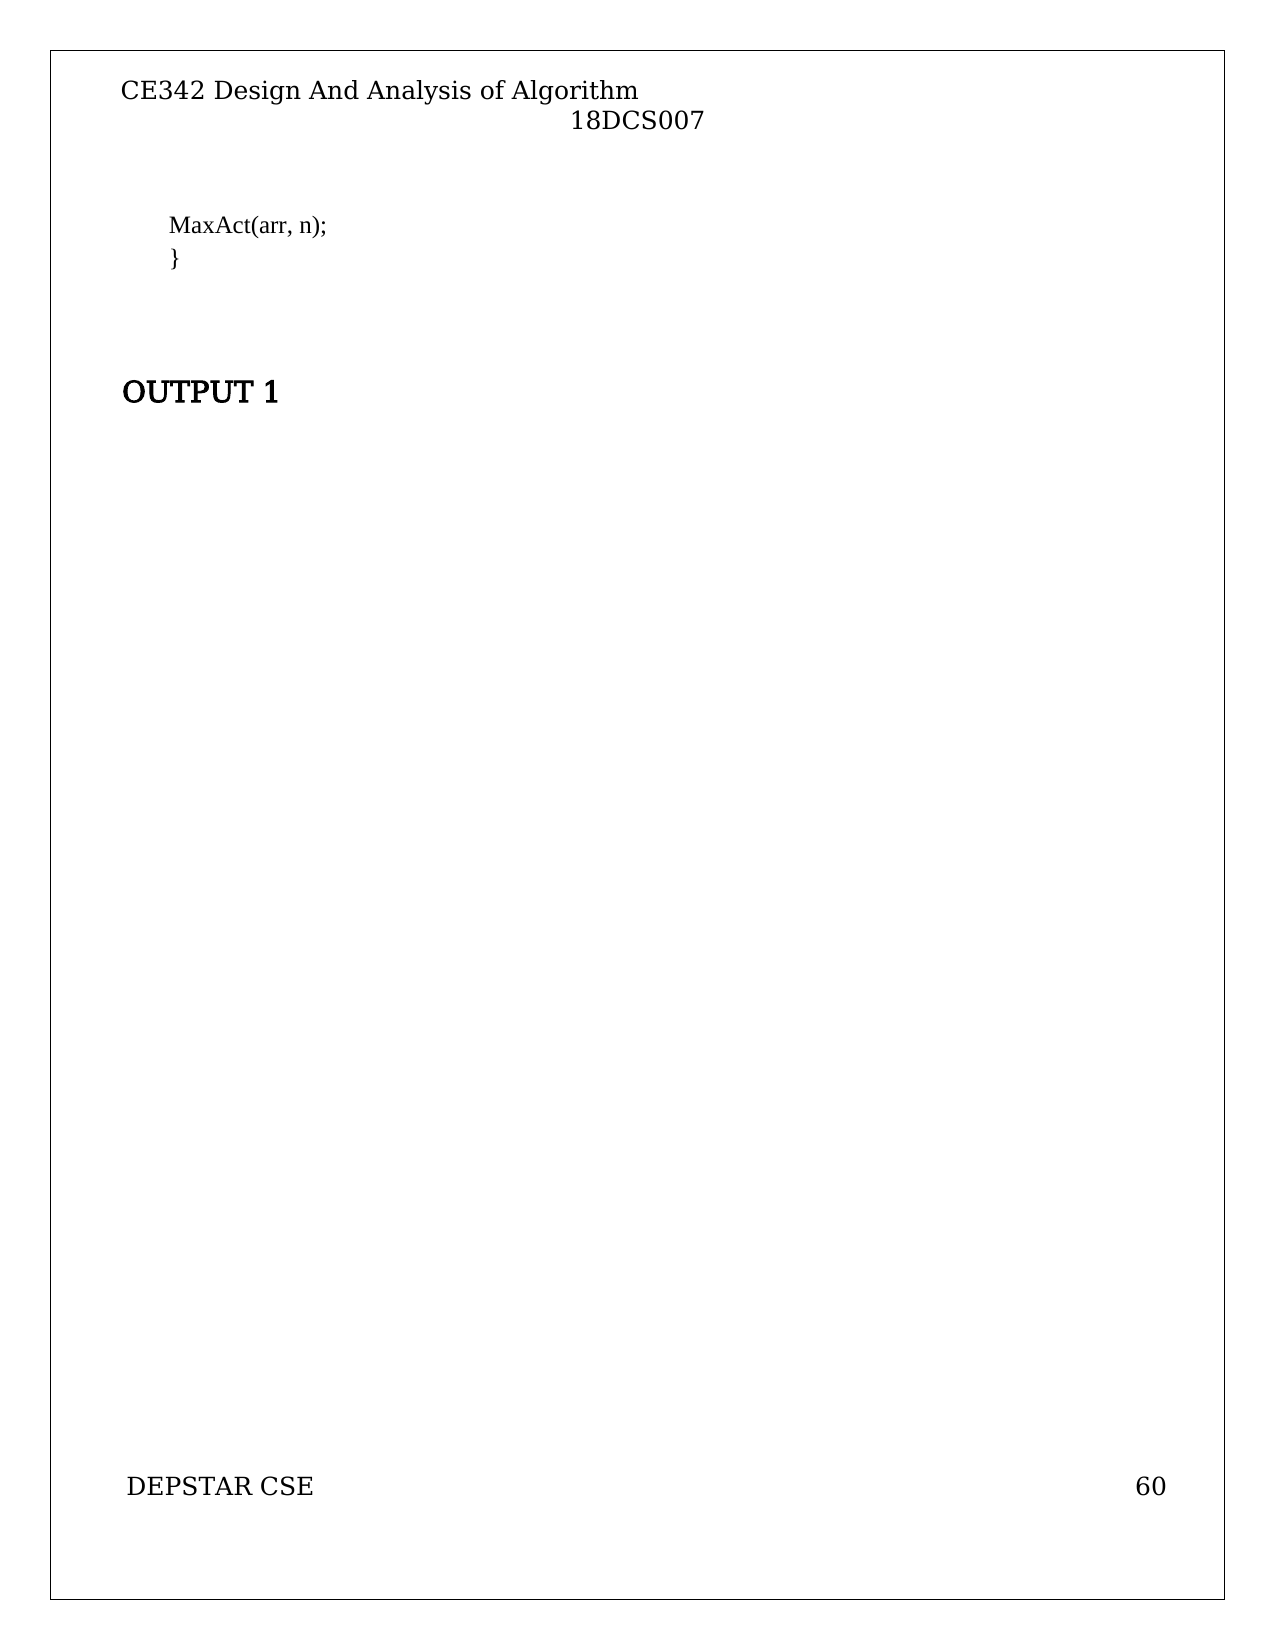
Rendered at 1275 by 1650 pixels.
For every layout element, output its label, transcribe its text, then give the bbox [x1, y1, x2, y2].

text OUTPUT 1 [122, 373, 1167, 408]
text MaxAct(arr, n); [150, 210, 1167, 238]
text } [150, 243, 1167, 272]
